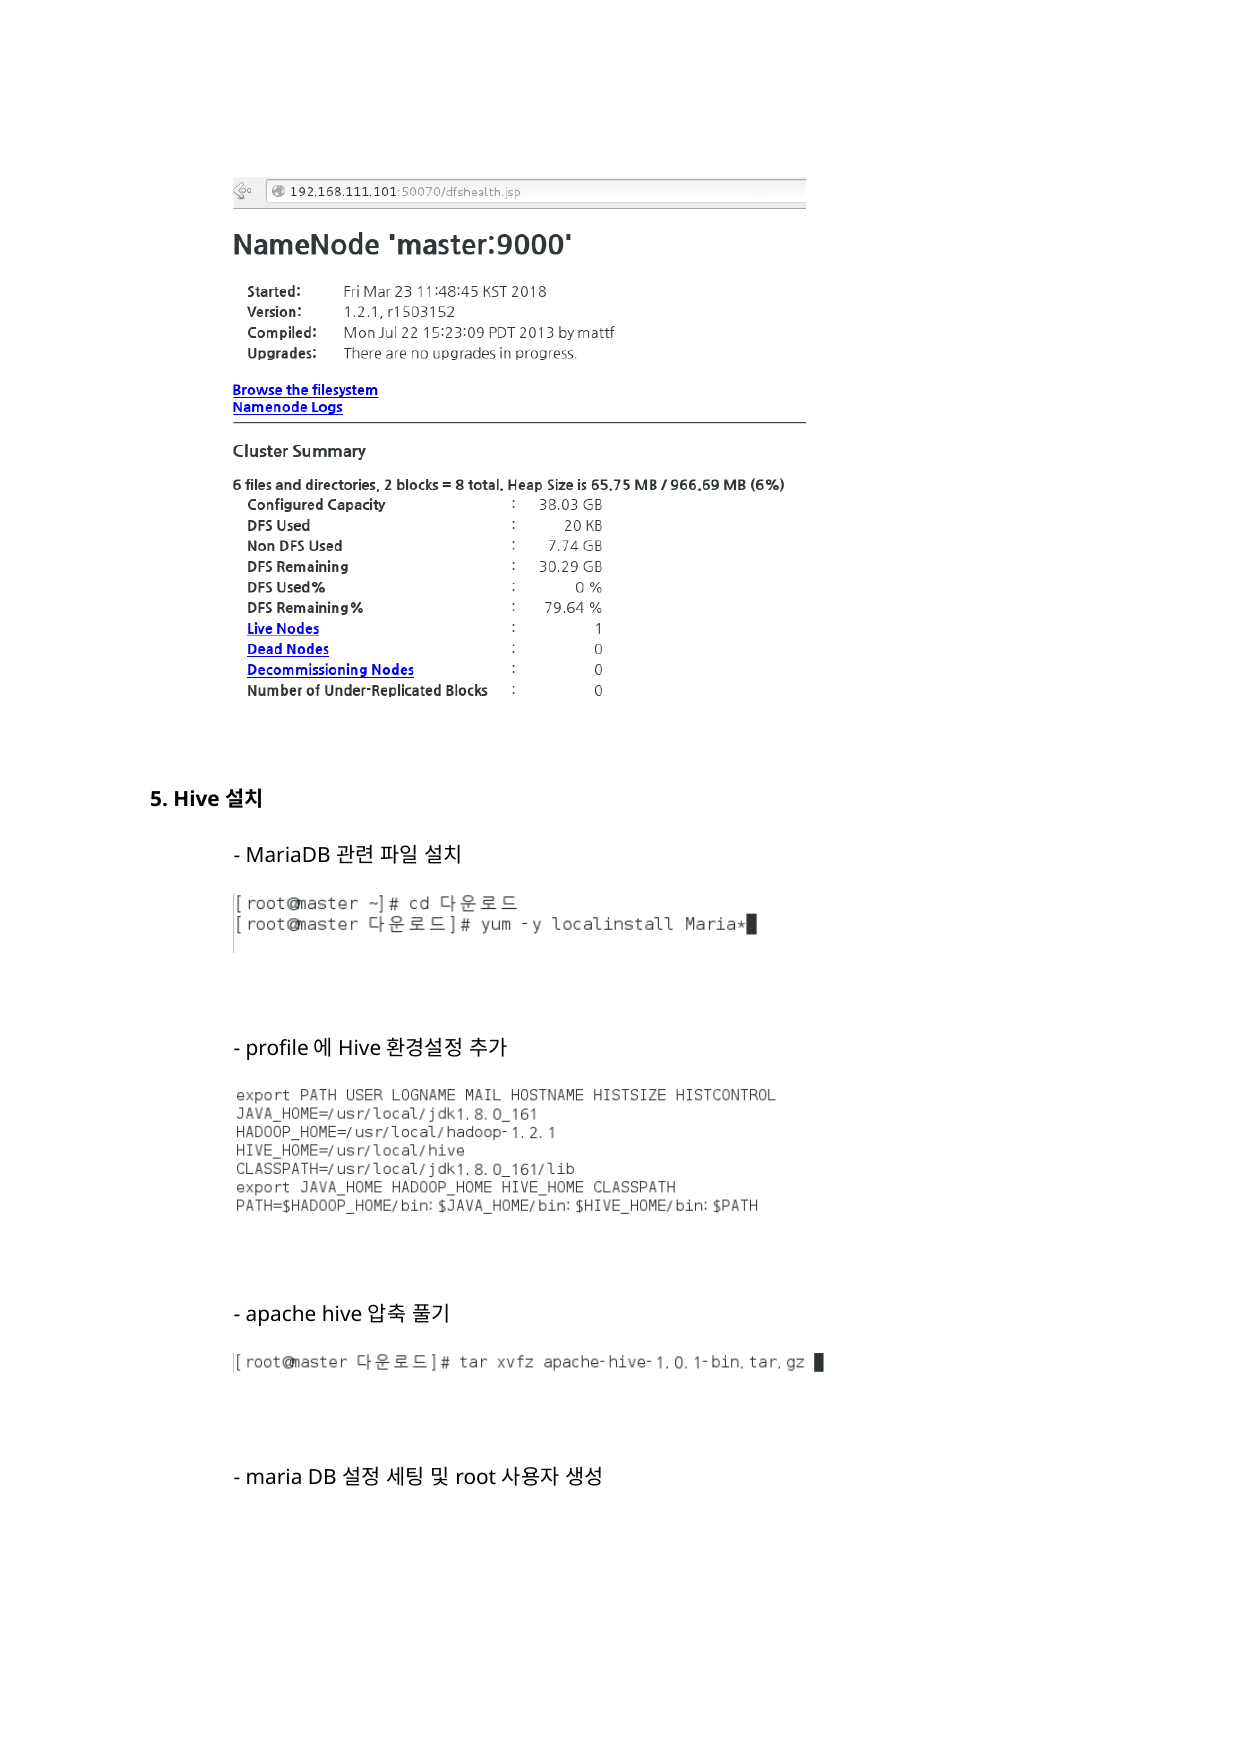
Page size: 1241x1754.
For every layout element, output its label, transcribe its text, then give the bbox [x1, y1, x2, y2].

text - MariaDB 관련 파일 설치 [150, 838, 1090, 868]
picture [233, 177, 806, 705]
text - maria DB 설정 세팅 및 root 사용자 생성 [150, 1460, 1090, 1490]
picture [233, 893, 809, 953]
text 5. Hive 설치 [150, 783, 1090, 813]
text - profile에 Hive 환경설정 추가 [150, 1031, 1090, 1062]
picture [233, 1086, 809, 1219]
text - apache hive 압축 풀기 [150, 1297, 1090, 1328]
picture [233, 1353, 836, 1373]
